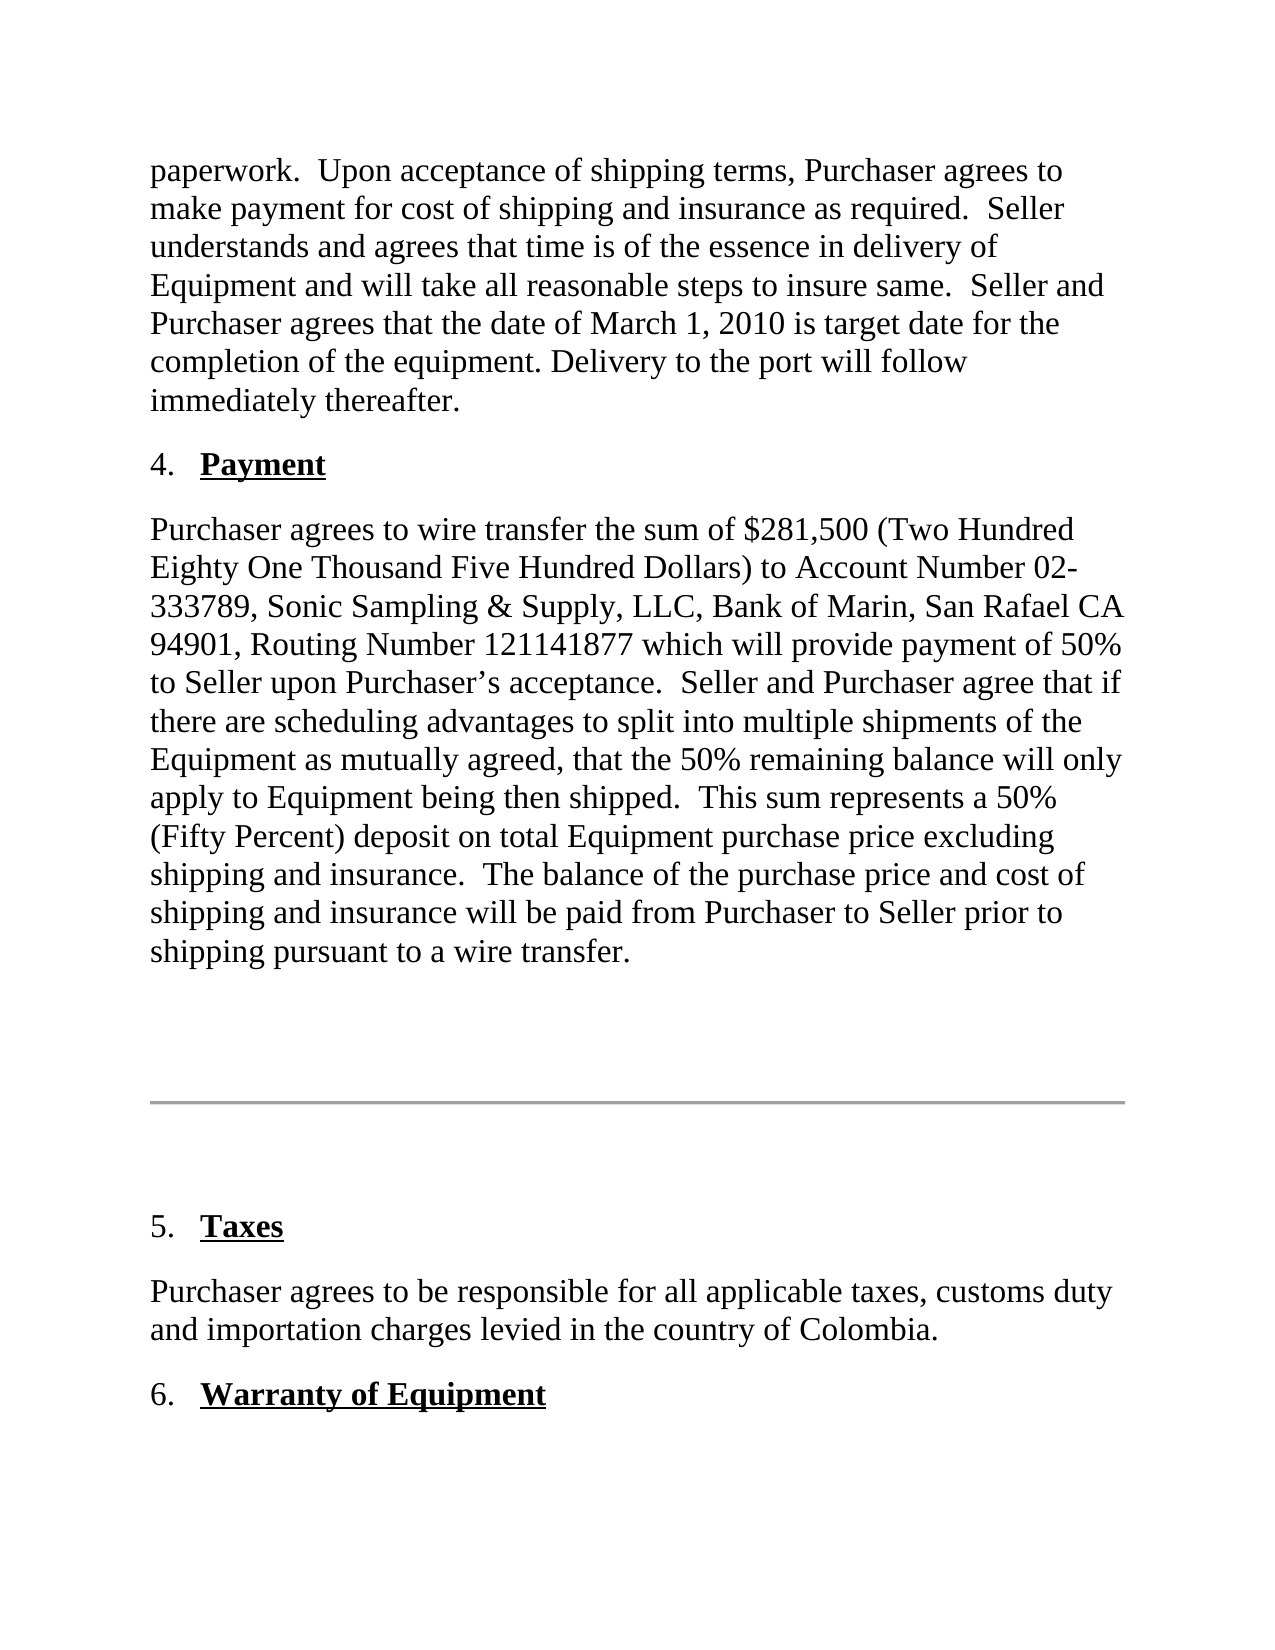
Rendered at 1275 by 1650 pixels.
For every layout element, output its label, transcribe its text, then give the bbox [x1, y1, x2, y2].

text 5. Taxes [150, 1207, 1125, 1245]
text 4. Payment [150, 445, 1125, 483]
text 6. Warranty of Equipment [150, 1374, 1125, 1413]
text Purchaser agrees to be responsible for all applicable taxes, customs duty and importation charges levied in the country of Colombia. [150, 1271, 1125, 1348]
text Purchaser agrees to wire transfer the sum of $281,500 (Two Hundred Eighty One Thousand Five Hundred Dollars) to Account Number 02-333789, Sonic Sampling & Supply, LLC, Bank of Marin, San Rafael CA 94901, Routing Number 121141877 which will provide payment of 50% to Seller upon Purchaser’s acceptance. Seller and Purchaser agree that if there are scheduling advantages to split into multiple shipments of the Equipment as mutually agreed, that the 50% remaining balance will only apply to Equipment being then shipped. This sum represents a 50% (Fifty Percent) deposit on total Equipment purchase price excluding shipping and insurance. The balance of the purchase price and cost of shipping and insurance will be paid from Purchaser to Seller prior to shipping pursuant to a wire transfer. [150, 509, 1125, 969]
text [150, 150, 1125, 418]
